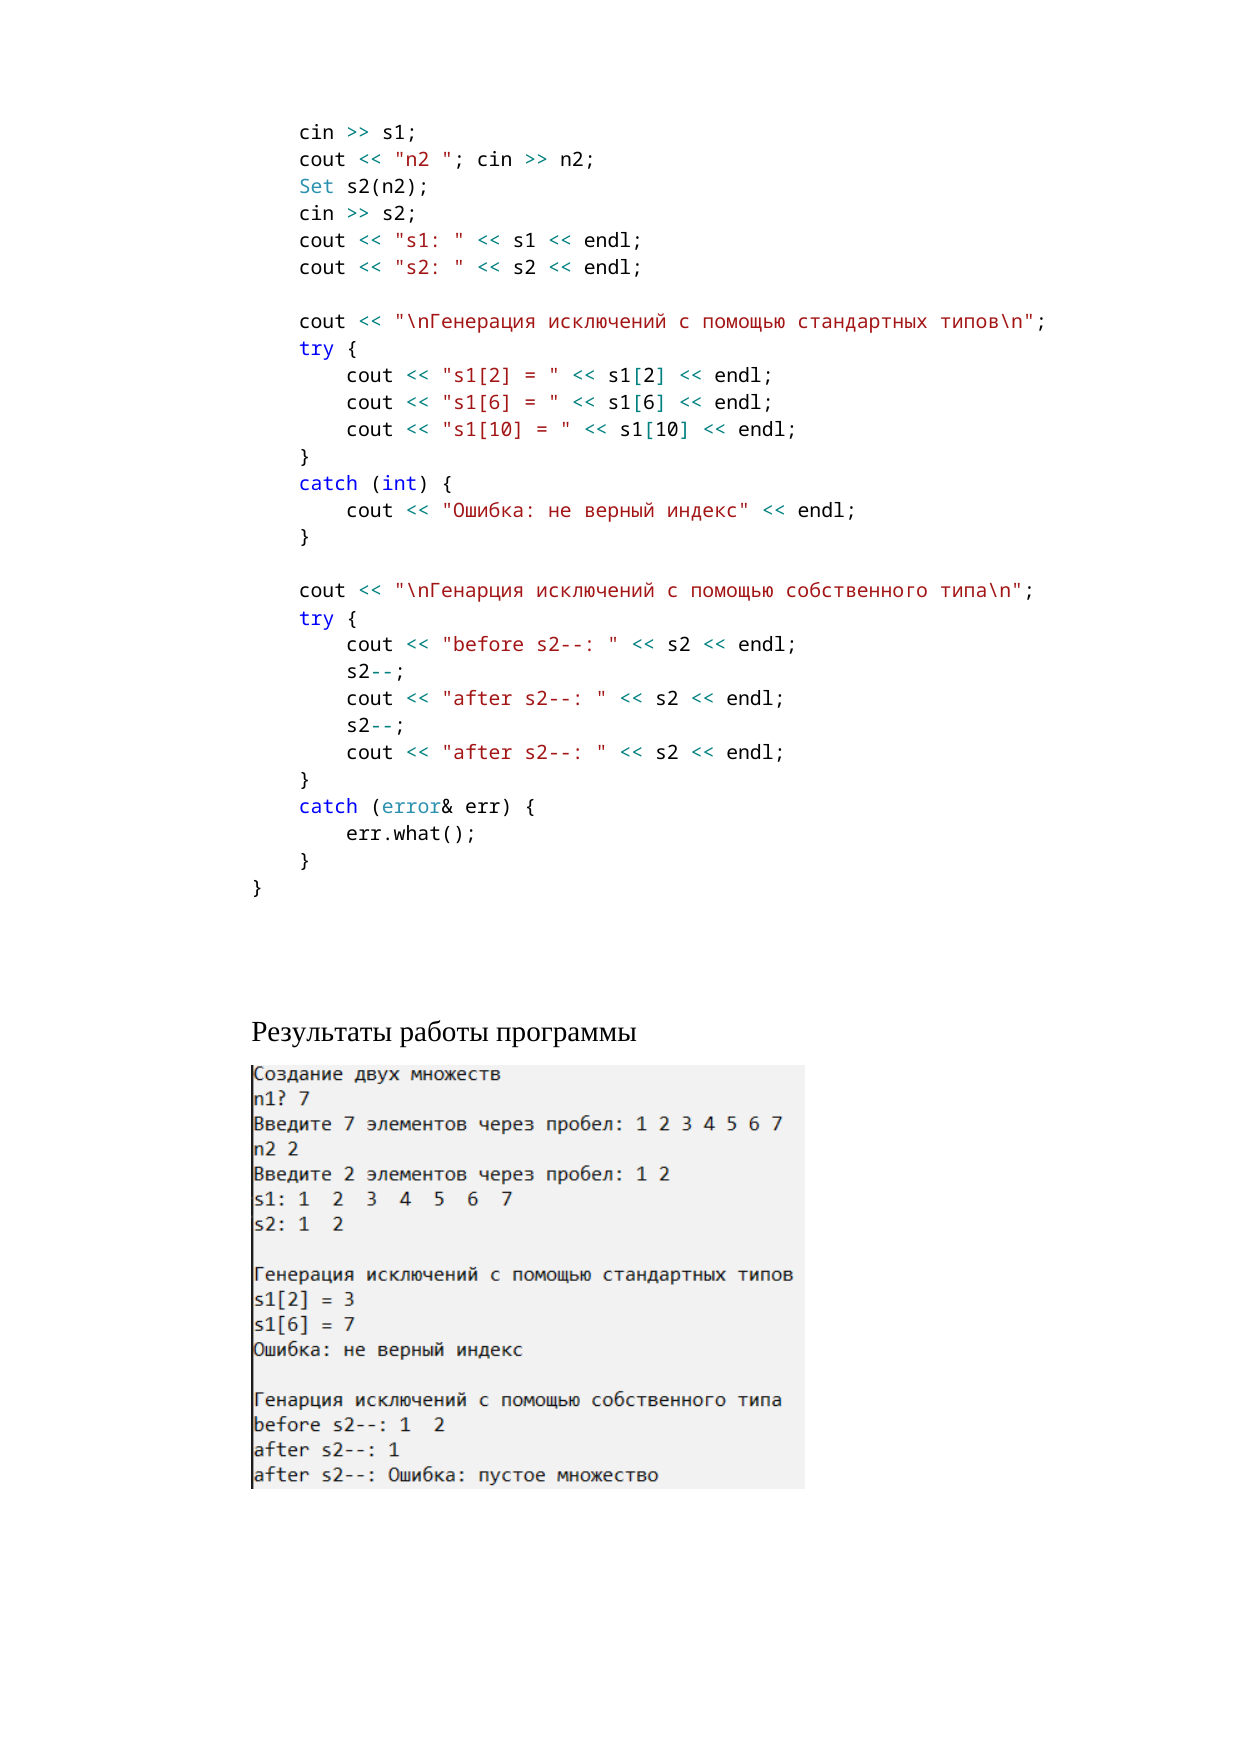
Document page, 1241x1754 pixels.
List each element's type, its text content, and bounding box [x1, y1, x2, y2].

text cout << "after s2--: " << s2 << endl; [251, 685, 1152, 712]
text try { [251, 334, 1152, 361]
text } [251, 442, 1152, 469]
text catch (error& err) { [251, 793, 1152, 819]
text cout << "before s2--: " << s2 << endl; [251, 631, 1152, 658]
text cout << "\nГенерация исключений с помощью стандартных типов\n"; [251, 307, 1152, 334]
text cin >> s1; [251, 118, 1152, 145]
text cout << "Ошибка: не верный индекс" << endl; [251, 496, 1152, 523]
text try { [251, 604, 1152, 631]
text cout << "s1[10] = " << s1[10] << endl; [251, 415, 1152, 442]
text } [251, 523, 1152, 550]
text err.what(); [251, 819, 1152, 847]
text } [251, 766, 1152, 793]
picture [251, 1065, 805, 1489]
text } [177, 873, 1152, 901]
text cout << "s1: " << s1 << endl; [251, 226, 1152, 253]
text cout << "\nГенарция исключений с помощью собственного типа\n"; [251, 577, 1152, 604]
text s2--; [251, 712, 1152, 739]
text cin >> s2; [251, 199, 1152, 226]
text s2--; [251, 658, 1152, 685]
text cout << "s2: " << s2 << endl; [251, 253, 1152, 280]
text catch (int) { [251, 469, 1152, 496]
text Результаты работы программы [177, 1014, 1152, 1048]
text cout << "s1[2] = " << s1[2] << endl; [251, 361, 1152, 388]
text cout << "n2 "; cin >> n2; [251, 145, 1152, 172]
text cout << "s1[6] = " << s1[6] << endl; [251, 388, 1152, 415]
text Set s2(n2); [251, 172, 1152, 199]
text } [251, 847, 1152, 873]
text cout << "after s2--: " << s2 << endl; [251, 739, 1152, 766]
